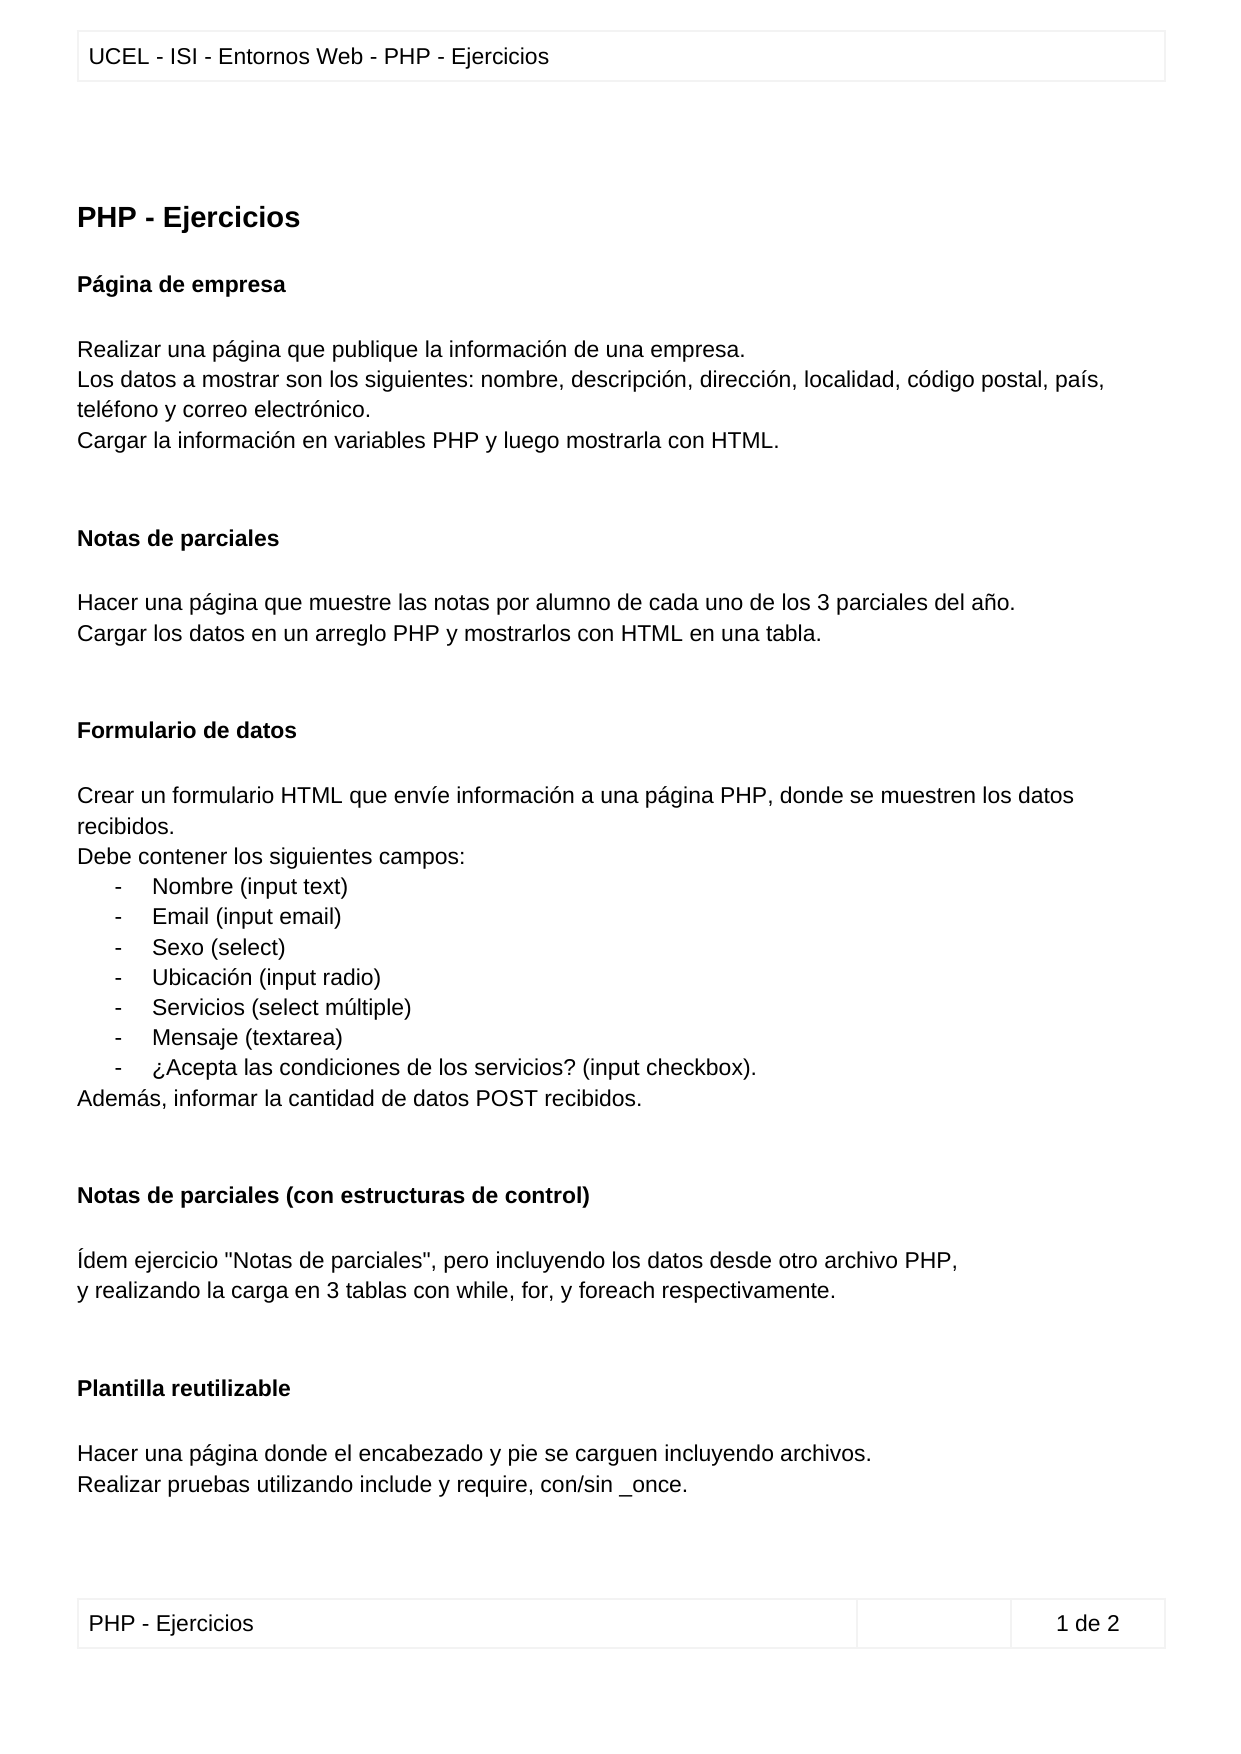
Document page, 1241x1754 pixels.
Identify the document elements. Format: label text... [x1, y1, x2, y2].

list Ubicación (input radio) [114, 964, 1163, 990]
list Email (input email) [114, 903, 1163, 929]
text Además, informar la cantidad de datos POST recibidos. [77, 1084, 1163, 1111]
subtitle Formulario de datos [77, 717, 1163, 744]
text y realizando la carga en 3 tablas con while, for, y foreach respectivamente. [77, 1277, 1163, 1304]
list Mensaje (textarea) [114, 1024, 1163, 1050]
text Debe contener los siguientes campos: [77, 843, 1163, 869]
list Nombre (input text) [114, 873, 1163, 899]
subtitle Plantilla reutilizable [77, 1375, 1163, 1402]
text Realizar pruebas utilizando include y require, con/sin _once. [77, 1471, 1163, 1497]
list Servicios (select múltiple) [114, 994, 1163, 1020]
text Crear un formulario HTML que envíe información a una página PHP, donde se muestren los datos recibidos. [77, 782, 1163, 839]
text Cargar los datos en un arreglo PHP y mostrarlos con HTML en una tabla. [77, 619, 1163, 646]
text Los datos a mostrar son los siguientes: nombre, descripción, dirección, localidad, código postal, país, teléfono y correo electrónico. [77, 366, 1163, 423]
text Cargar la información en variables PHP y luego mostrarla con HTML. [77, 427, 1163, 453]
text Realizar una página que publique la información de una empresa. [77, 336, 1163, 362]
subtitle PHP - Ejercicios [77, 200, 1163, 233]
subtitle Notas de parciales [77, 524, 1163, 551]
list Sexo (select) [114, 933, 1163, 960]
text Ídem ejercicio "Notas de parciales", pero incluyendo los datos desde otro archivo PHP, [77, 1247, 1163, 1274]
subtitle Notas de parciales (con estructuras de control) [77, 1182, 1163, 1209]
text Hacer una página que muestre las notas por alumno de cada uno de los 3 parciales del año. [77, 589, 1163, 616]
subtitle Página de empresa [77, 271, 1163, 297]
list ¿Acepta las condiciones de los servicios? (input checkbox). [114, 1054, 1163, 1081]
text Hacer una página donde el encabezado y pie se carguen incluyendo archivos. [77, 1440, 1163, 1467]
